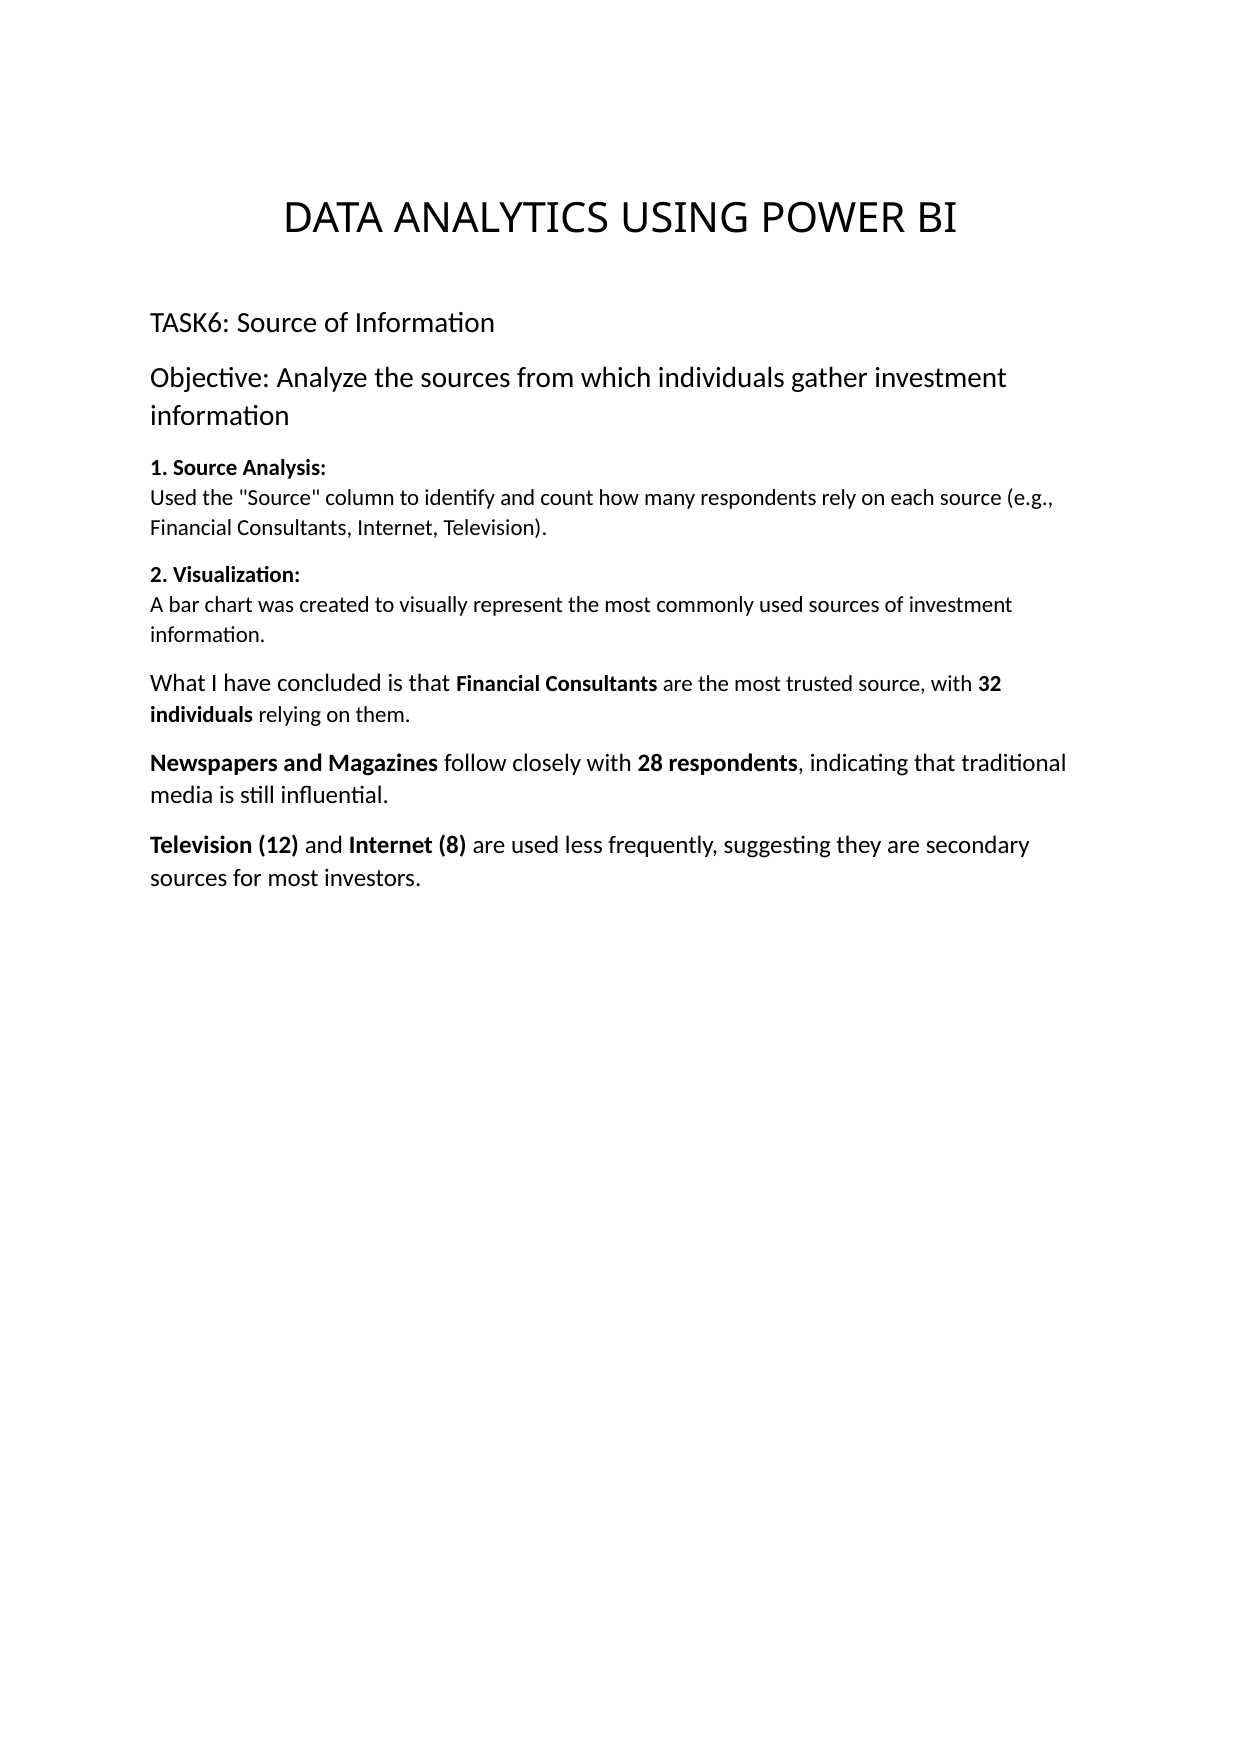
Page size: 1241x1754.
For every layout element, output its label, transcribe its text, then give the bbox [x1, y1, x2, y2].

text TASK6: Source of Information [150, 304, 1090, 339]
subtitle DATA ANALYTICS USING POWER BI [150, 187, 1090, 244]
text What I have concluded is that Financial Consultants are the most trusted source, with 32 individuals relying on them. [150, 667, 1090, 728]
text 2. Visualization: A bar chart was created to visually represent the most commonly used sources of investment information. [150, 560, 1090, 648]
text Television (12) and Internet (8) are used less frequently, suggesting they are secondary sources for most investors. [150, 829, 1090, 893]
text Newspapers and Magazines follow closely with 28 respondents, indicating that traditional media is still influential. [150, 747, 1090, 810]
text Objective: Analyze the sources from which individuals gather investment information [150, 359, 1090, 433]
text 1. Source Analysis: Used the "Source" column to identify and count how many respondents rely on each source (e.g., Financial Consultants, Internet, Television). [150, 453, 1090, 541]
